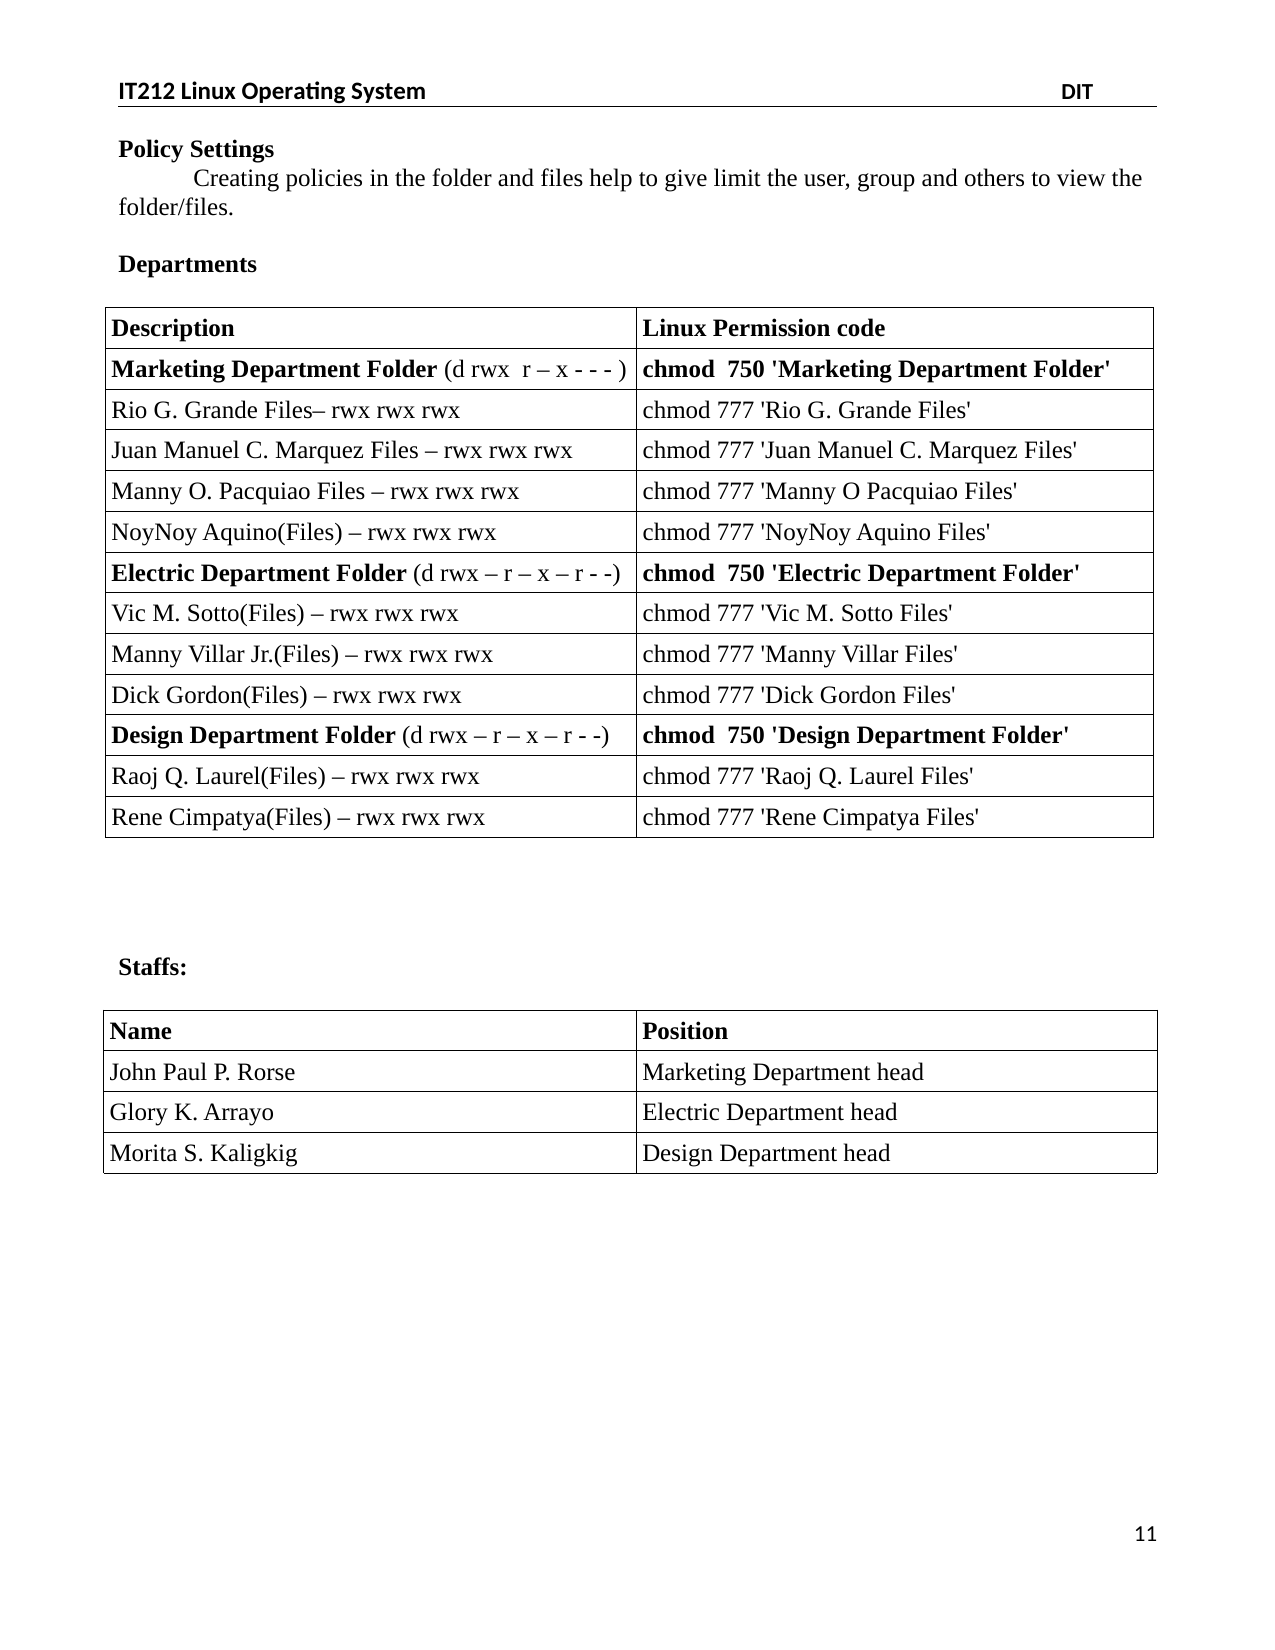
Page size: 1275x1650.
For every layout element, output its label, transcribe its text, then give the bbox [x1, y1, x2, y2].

table_cell Electric Department head [637, 1092, 1157, 1132]
table_cell Vic M. Sotto(Files) – rwx rwx rwx [106, 593, 636, 633]
table_cell Manny O. Pacquiao Files – rwx rwx rwx [106, 471, 636, 511]
table_header Name [104, 1011, 636, 1050]
table_header Position [637, 1011, 1157, 1050]
table_cell chmod 777 'Vic M. Sotto Files' [637, 593, 1153, 633]
table_cell NoyNoy Aquino(Files) – rwx rwx rwx [106, 512, 636, 551]
table_cell Manny Villar Jr.(Files) – rwx rwx rwx [106, 634, 636, 674]
table_cell chmod 777 'Manny O Pacquiao Files' [637, 471, 1153, 511]
table_cell Glory K. Arrayo [104, 1092, 636, 1132]
table_cell Design Department head [637, 1133, 1157, 1172]
table_cell Juan Manuel C. Marquez Files – rwx rwx rwx [106, 430, 636, 470]
table_cell chmod 777 'Raoj Q. Laurel Files' [637, 756, 1153, 796]
table_cell chmod 750 'Marketing Department Folder' [637, 349, 1153, 388]
table_header Linux Permission code [637, 308, 1153, 348]
table_cell Electric Department Folder (d rwx – r – x – r - -) [106, 553, 636, 592]
table_cell Rene Cimpatya(Files) – rwx rwx rwx [106, 797, 636, 837]
table_cell chmod 750 'Electric Department Folder' [637, 553, 1153, 592]
table_cell chmod 777 'Juan Manuel C. Marquez Files' [637, 430, 1153, 470]
text Policy Settings [118, 134, 1157, 163]
table_cell chmod 777 'Dick Gordon Files' [637, 675, 1153, 714]
table_cell chmod 777 'NoyNoy Aquino Files' [637, 512, 1153, 551]
table_cell chmod 777 'Manny Villar Files' [637, 634, 1153, 674]
table_cell chmod 777 'Rene Cimpatya Files' [637, 797, 1153, 837]
text Departments [118, 249, 1157, 278]
table_cell Design Department Folder (d rwx – r – x – r - -) [106, 715, 636, 755]
table_cell Dick Gordon(Files) – rwx rwx rwx [106, 675, 636, 714]
table_cell chmod 777 'Rio G. Grande Files' [637, 390, 1153, 429]
table_cell chmod 750 'Design Department Folder' [637, 715, 1153, 755]
table_cell Raoj Q. Laurel(Files) – rwx rwx rwx [106, 756, 636, 796]
table_cell Rio G. Grande Files– rwx rwx rwx [106, 390, 636, 429]
text Creating policies in the folder and files help to give limit the user, group and others to view the folder/files. [118, 163, 1157, 221]
text Staffs: [118, 952, 1157, 981]
table_header Description [106, 308, 636, 348]
table_cell Marketing Department head [637, 1051, 1157, 1091]
table_cell Marketing Department Folder (d rwx r – x - - - ) [106, 349, 636, 388]
table_cell Morita S. Kaligkig [104, 1133, 636, 1172]
table_cell John Paul P. Rorse [104, 1051, 636, 1091]
